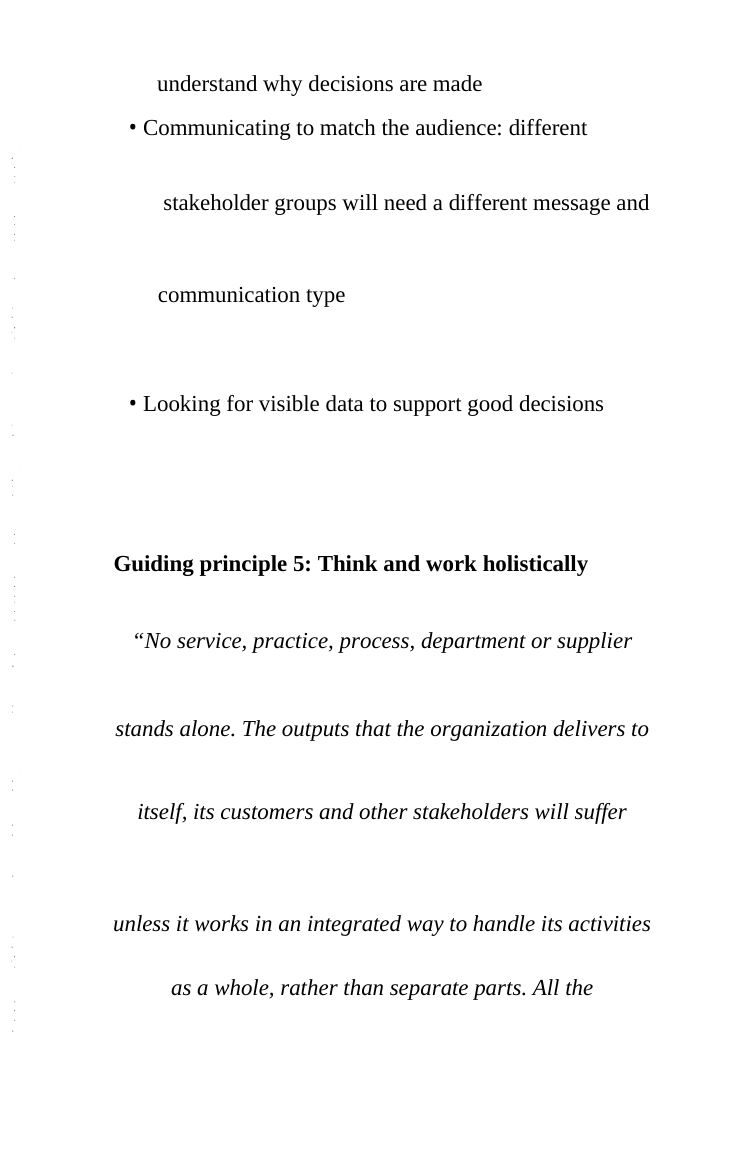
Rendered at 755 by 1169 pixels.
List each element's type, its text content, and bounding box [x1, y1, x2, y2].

text communication type [158, 281, 753, 307]
text stakeholder groups will need a different message and [12, 189, 650, 215]
text itself, its customers and other stakeholders will suffer [12, 798, 753, 825]
text stands alone. The outputs that the organization delivers to [12, 715, 753, 741]
text as a whole, rather than separate parts. All the [12, 974, 753, 1000]
text “No service, practice, process, department or supplier [12, 627, 753, 654]
text unless it works in an integrated way to handle its activities [12, 910, 753, 937]
text understand why decisions are made [157, 70, 753, 96]
text Guiding principle 5: Think and work holistically [113, 550, 753, 577]
text • Communicating to match the audience: different [128, 101, 753, 148]
text • Looking for visible data to support good decisions [128, 377, 753, 424]
